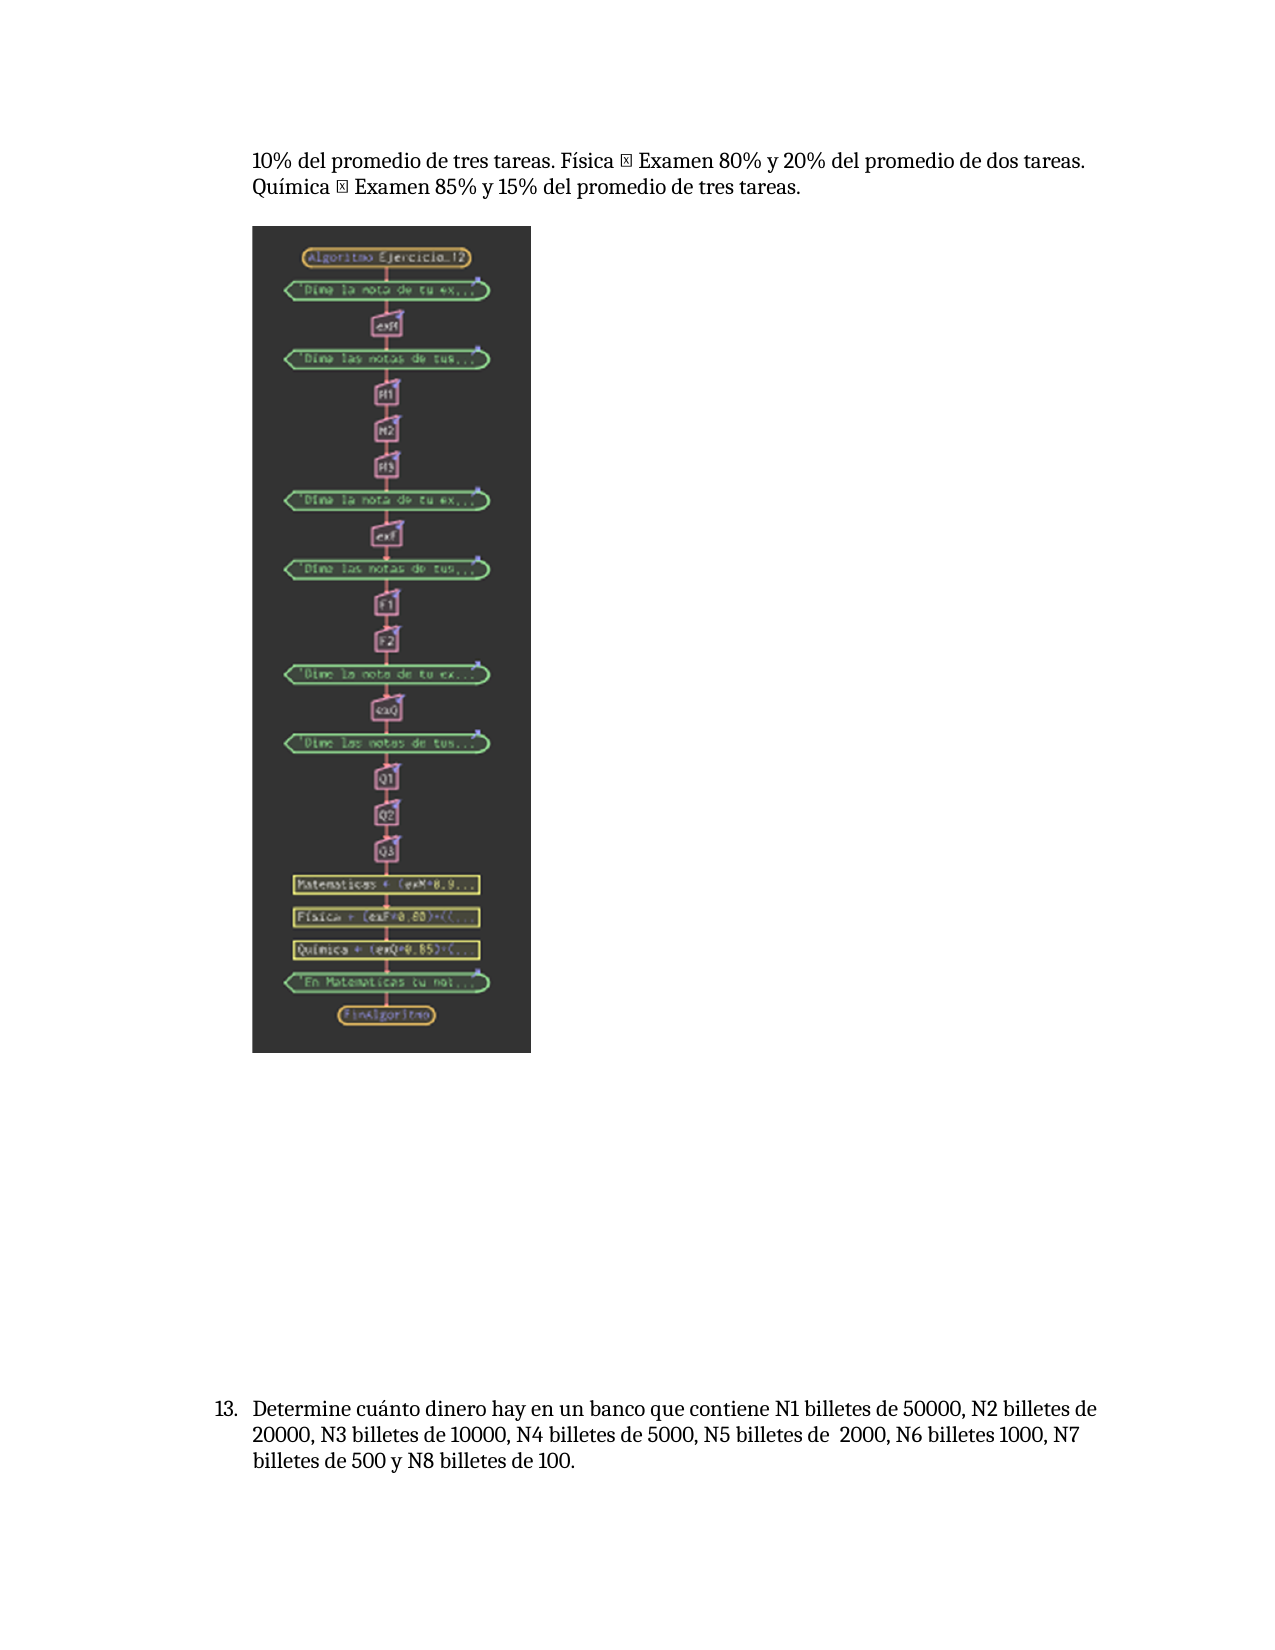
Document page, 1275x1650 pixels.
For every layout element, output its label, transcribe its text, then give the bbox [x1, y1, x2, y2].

list Determine cuánto dinero hay en un banco que contiene N1 billetes de 50000, N2 billetes de 20000, N3 billetes de 10000, N4 billetes de 5000, N5 billetes de 2000, N6 billetes 1000, N7 billetes de 500 y N8 billetes de 100. [215, 1395, 1098, 1474]
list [215, 148, 1098, 200]
picture [252, 226, 531, 1053]
